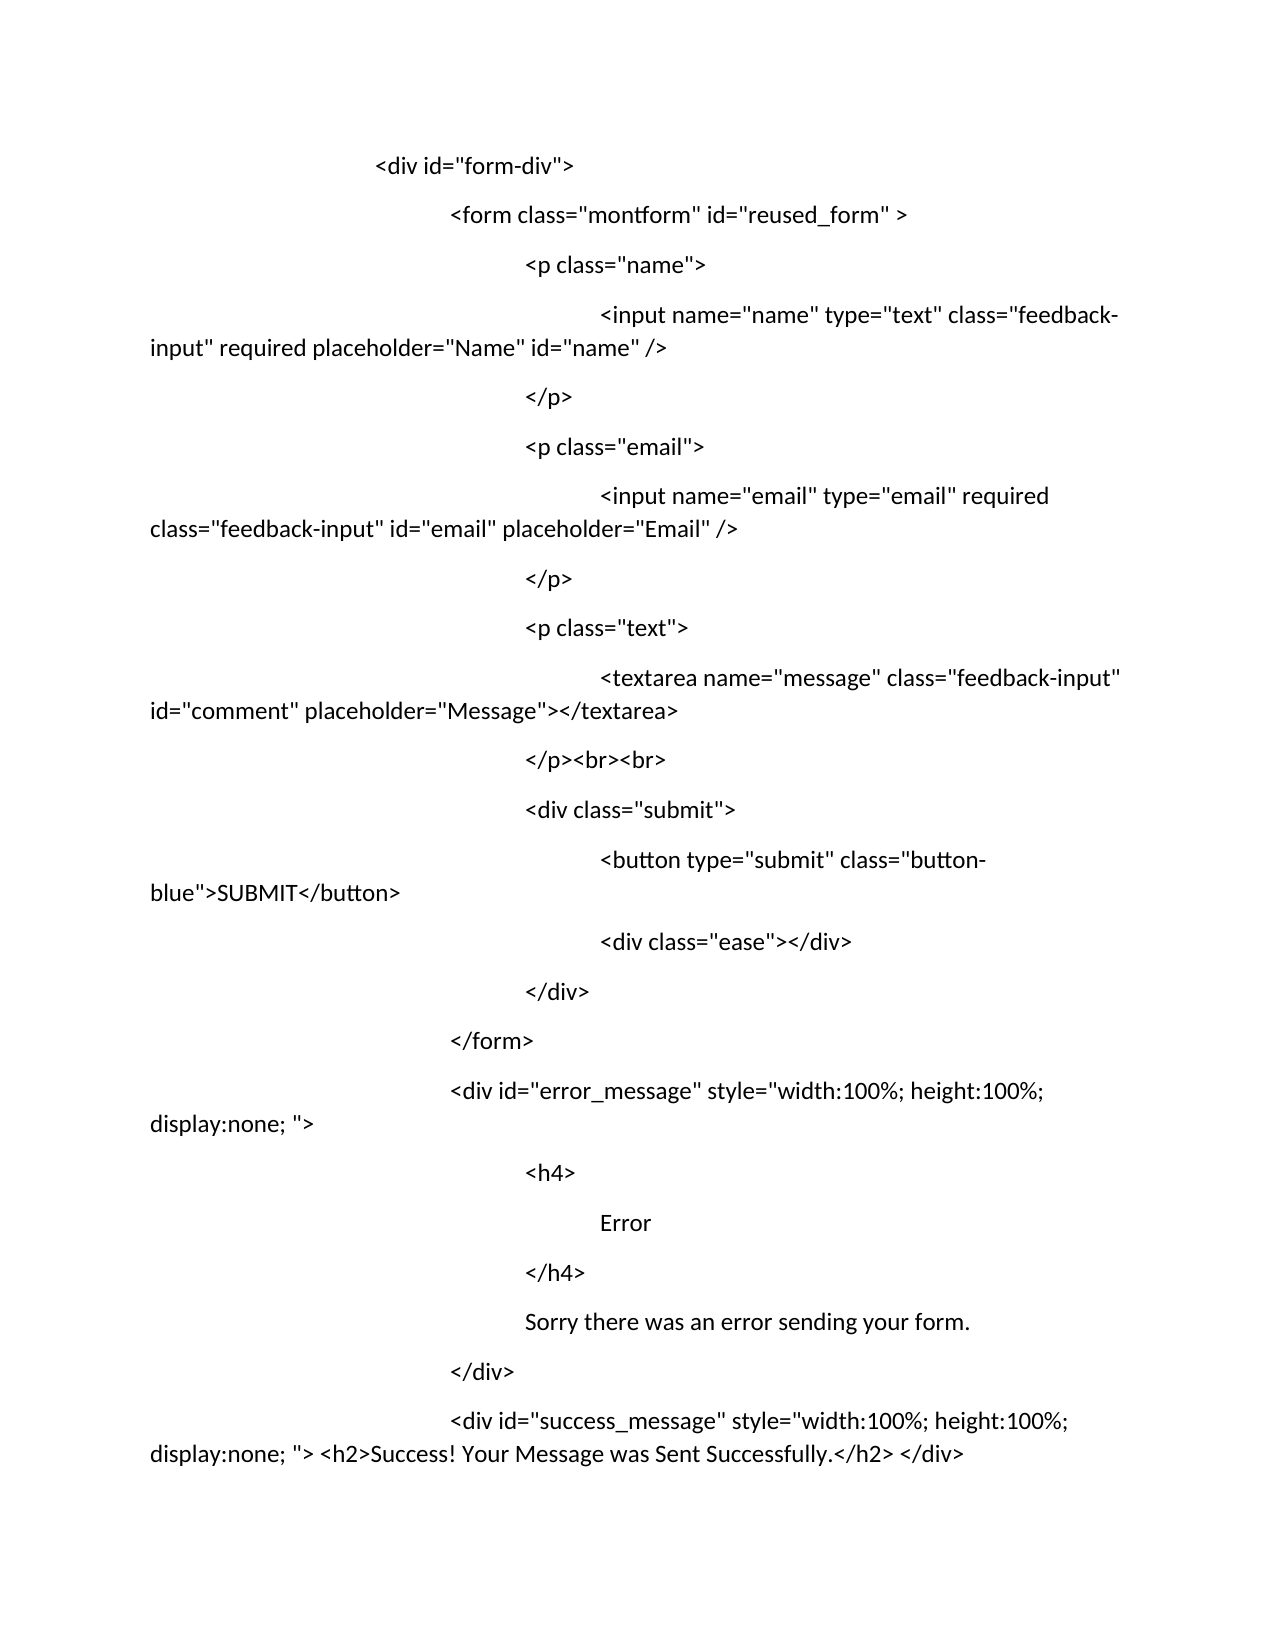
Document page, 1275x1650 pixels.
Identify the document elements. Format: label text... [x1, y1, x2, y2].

text <div class="ease"></div> [150, 926, 1125, 957]
text </p><br><br> [150, 744, 1125, 775]
text <div class="submit"> [150, 794, 1125, 825]
text <form class="montform" id="reused_form" > [150, 199, 1125, 230]
text Error [150, 1207, 1125, 1238]
text </p> [150, 381, 1125, 412]
text </h4> [150, 1257, 1125, 1287]
text </form> [150, 1025, 1125, 1056]
text <p class="text"> [150, 612, 1125, 643]
text <div id="form-div"> [150, 150, 1125, 181]
text <input name="email" type="email" required class="feedback-input" id="email" placeholder="Email" /> [150, 480, 1125, 544]
text <div id="error_message" style="width:100%; height:100%; display:none; "> [150, 1075, 1125, 1138]
text <p class="email"> [150, 431, 1125, 461]
text <button type="submit" class="button-blue">SUBMIT</button> [150, 844, 1125, 907]
text </p> [150, 563, 1125, 593]
text <textarea name="message" class="feedback-input" id="comment" placeholder="Message"></textarea> [150, 662, 1125, 726]
text <h4> [150, 1157, 1125, 1188]
text <input name="name" type="text" class="feedback-input" required placeholder="Name" id="name" /> [150, 299, 1125, 362]
text </div> [150, 976, 1125, 1006]
text </div> [150, 1356, 1125, 1386]
text <p class="name"> [150, 249, 1125, 280]
text <div id="success_message" style="width:100%; height:100%; display:none; "> <h2>Success! Your Message was Sent Successfully.</h2> </div> [150, 1405, 1125, 1469]
text Sorry there was an error sending your form. [150, 1306, 1125, 1337]
